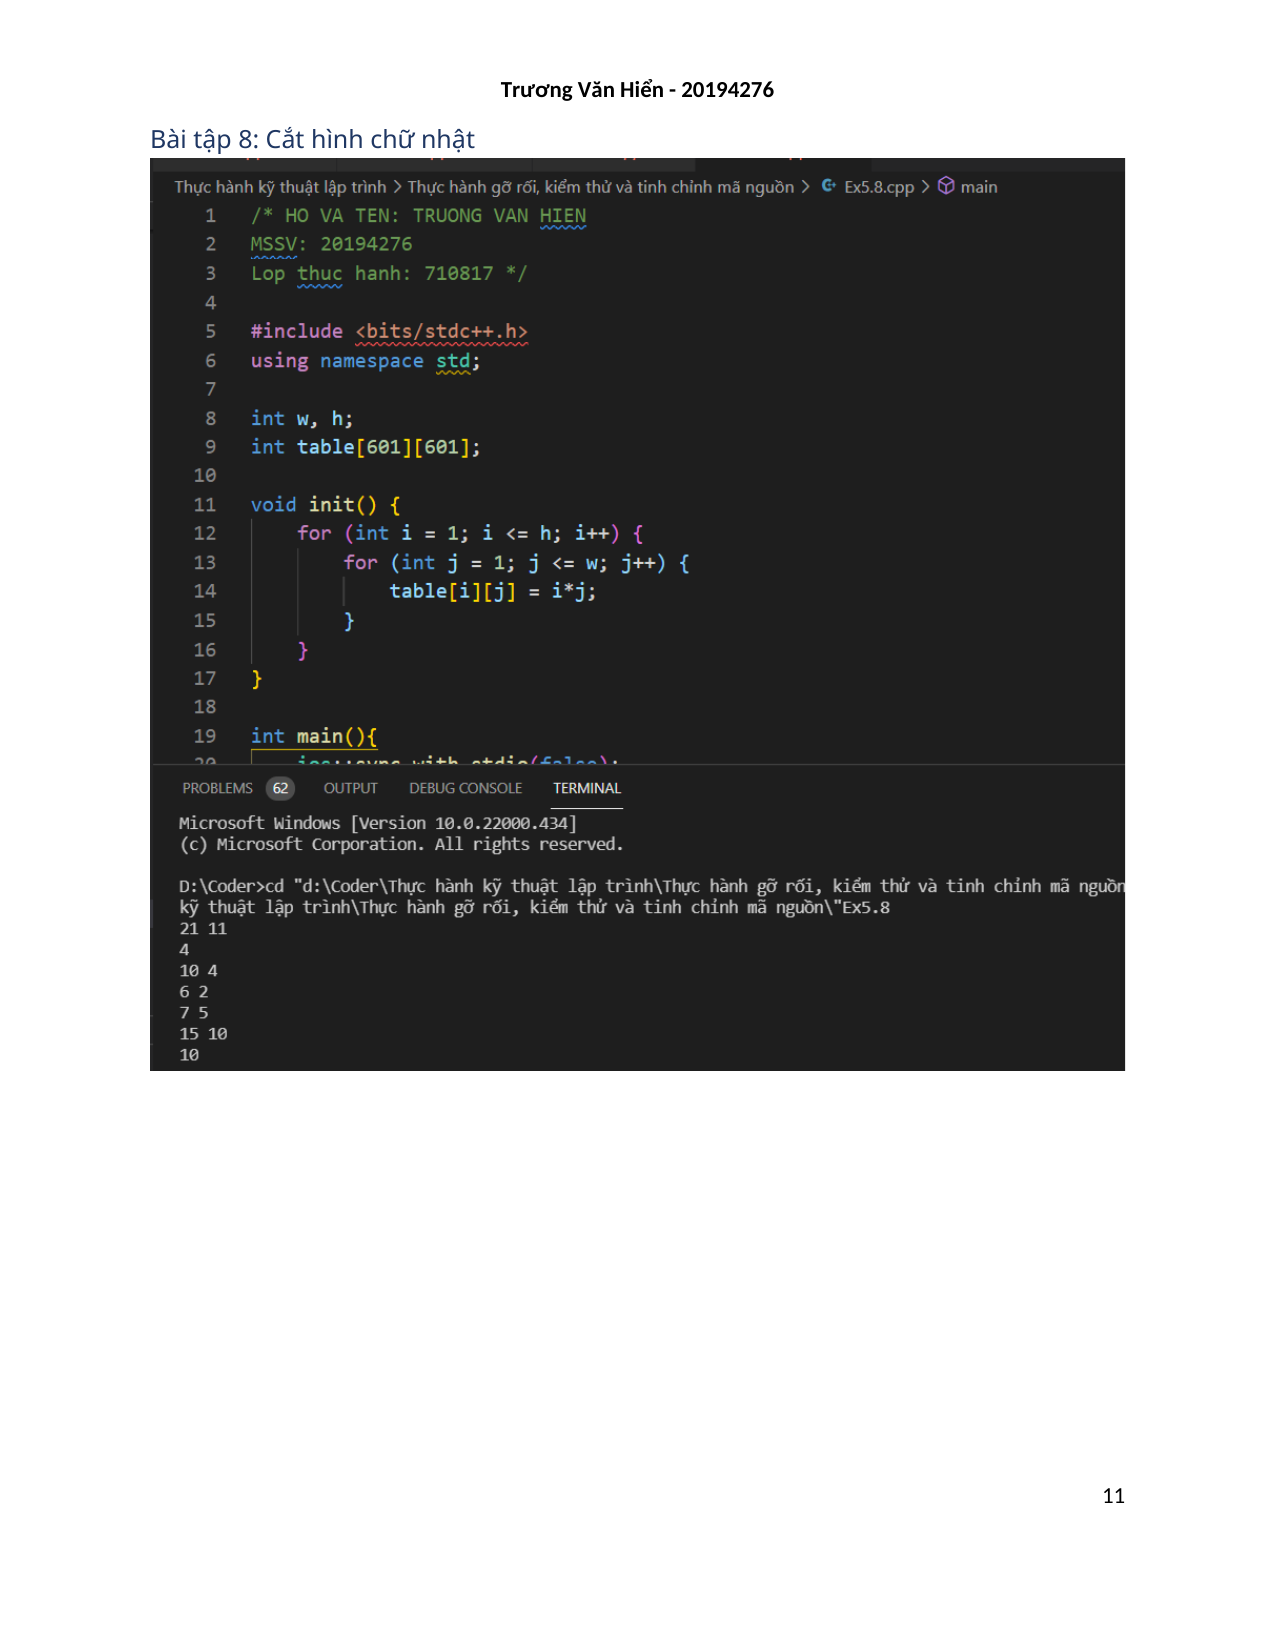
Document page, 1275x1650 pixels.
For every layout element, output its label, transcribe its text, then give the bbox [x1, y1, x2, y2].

picture [150, 158, 1125, 1071]
subtitle Bài tập 8: Cắt hình chữ nhật [150, 122, 1125, 156]
